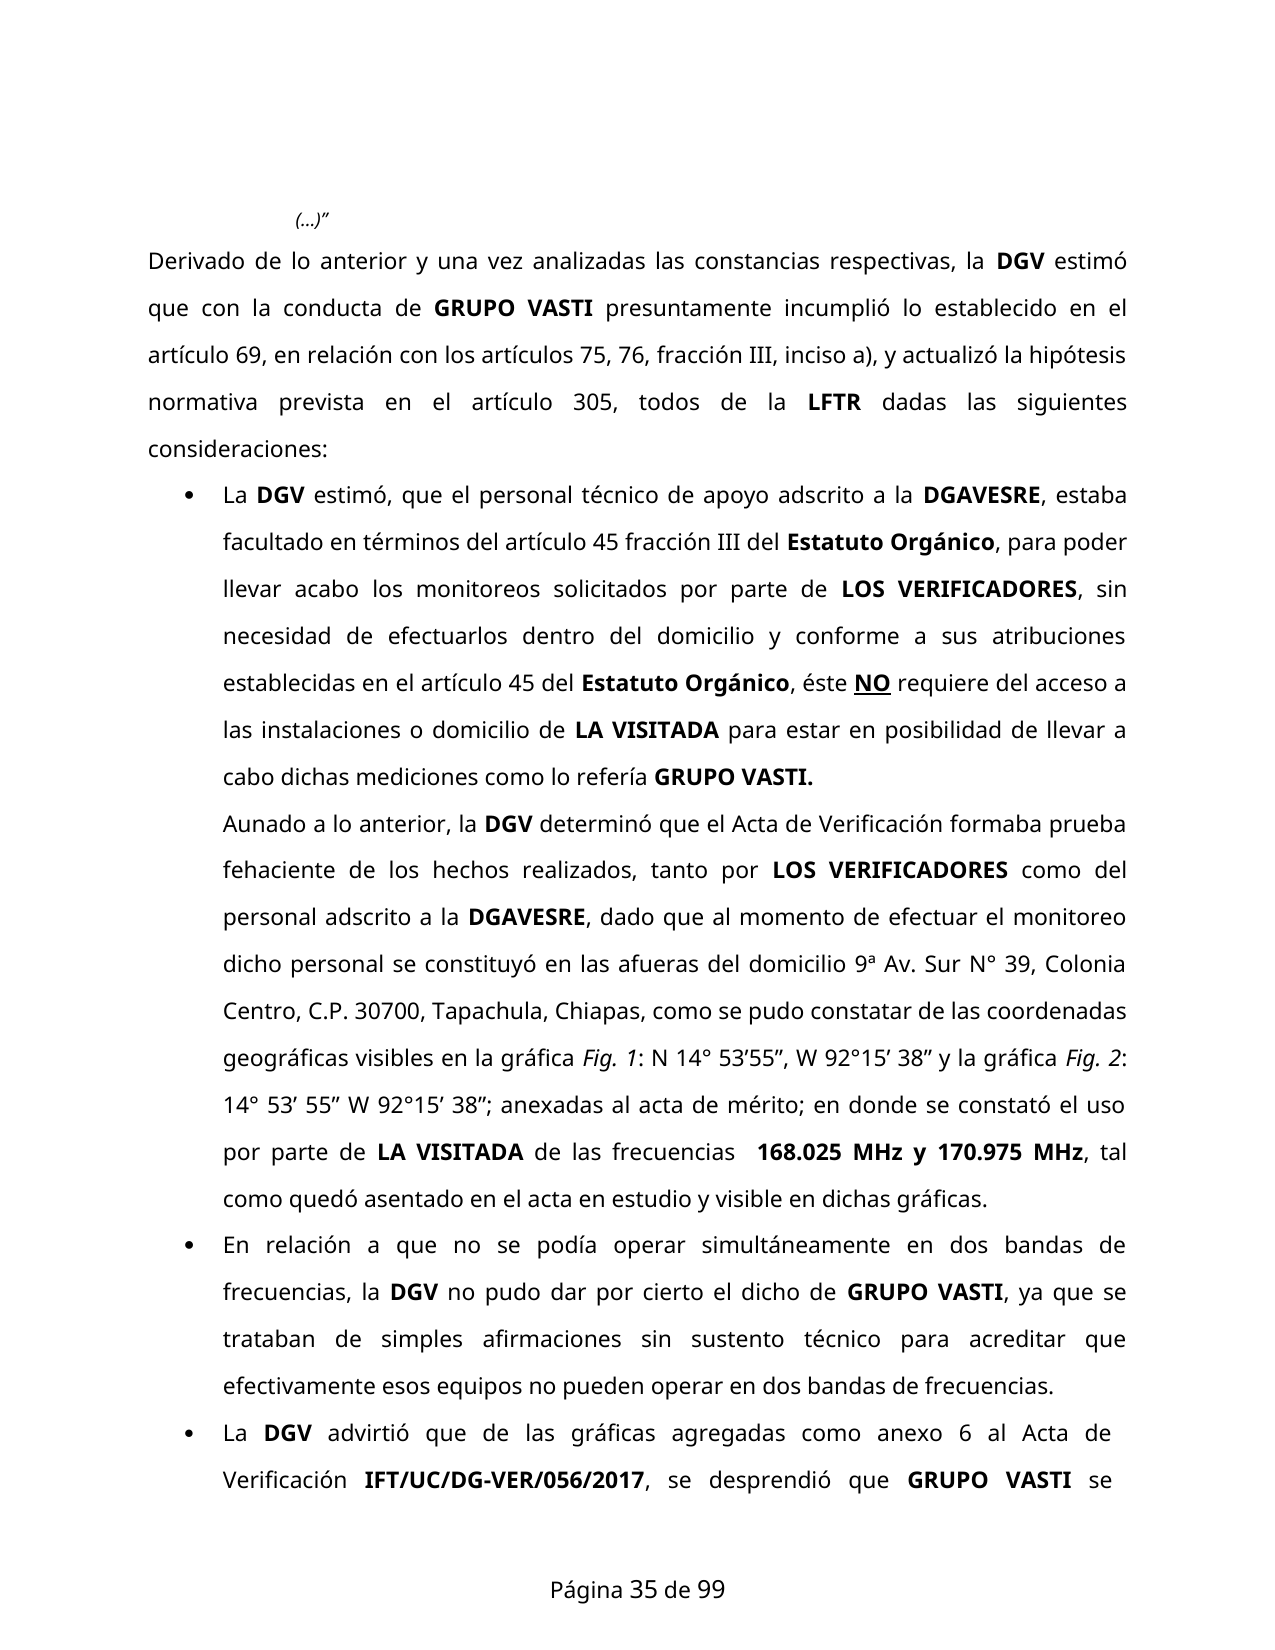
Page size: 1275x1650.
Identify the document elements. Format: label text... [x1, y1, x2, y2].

list Aunado a lo anterior, la DGV determinó que el Acta de Verificación formaba prueba fehaciente de los hechos realizados, tanto por LOS VERIFICADORES como del personal adscrito a la DGAVESRE, dado que al momento de efectuar el monitoreo dicho personal se constituyó en las afueras del domicilio 9ª Av. Sur N° 39, Colonia Centro, C.P. 30700, Tapachula, Chiapas, como se pudo constatar de las coordenadas geográficas visibles en la gráfica Fig. 1: N 14° 53’55”, W 92°15’ 38” y la gráfica Fig. 2: 14° 53’ 55” W 92°15’ 38”; anexadas al acta de mérito; en donde se constató el uso por parte de LA VISITADA de las frecuencias 168.025 MHz y 170.975 MHz, tal como quedó asentado en el acta en estudio y visible en dichas gráficas. [223, 807, 1127, 1214]
list La DGV estimó, que el personal técnico de apoyo adscrito a la DGAVESRE, estaba facultado en términos del artículo 45 fracción III del Estatuto Orgánico, para poder llevar acabo los monitoreos solicitados por parte de LOS VERIFICADORES, sin necesidad de efectuarlos dentro del domicilio y conforme a sus atribuciones establecidas en el artículo 45 del Estatuto Orgánico, éste NO requiere del acceso a las instalaciones o domicilio de LA VISITADA para estar en posibilidad de llevar a cabo dichas mediciones como lo refería GRUPO VASTI. [185, 479, 1127, 792]
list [185, 1417, 1112, 1495]
list (…)” [295, 207, 1054, 232]
list En relación a que no se podía operar simultáneamente en dos bandas de frecuencias, la DGV no pudo dar por cierto el dicho de GRUPO VASTI, ya que se trataban de simples afirmaciones sin sustento técnico para acreditar que efectivamente esos equipos no pueden operar en dos bandas de frecuencias. [185, 1229, 1127, 1401]
text Derivado de lo anterior y una vez analizadas las constancias respectivas, la DGV estimó que con la conducta de GRUPO VASTI presuntamente incumplió lo establecido en el artículo 69, en relación con los artículos 75, 76, fracción III, inciso a), y actualizó la hipótesis normativa prevista en el artículo 305, todos de la LFTR dadas las siguientes consideraciones: [148, 245, 1127, 464]
